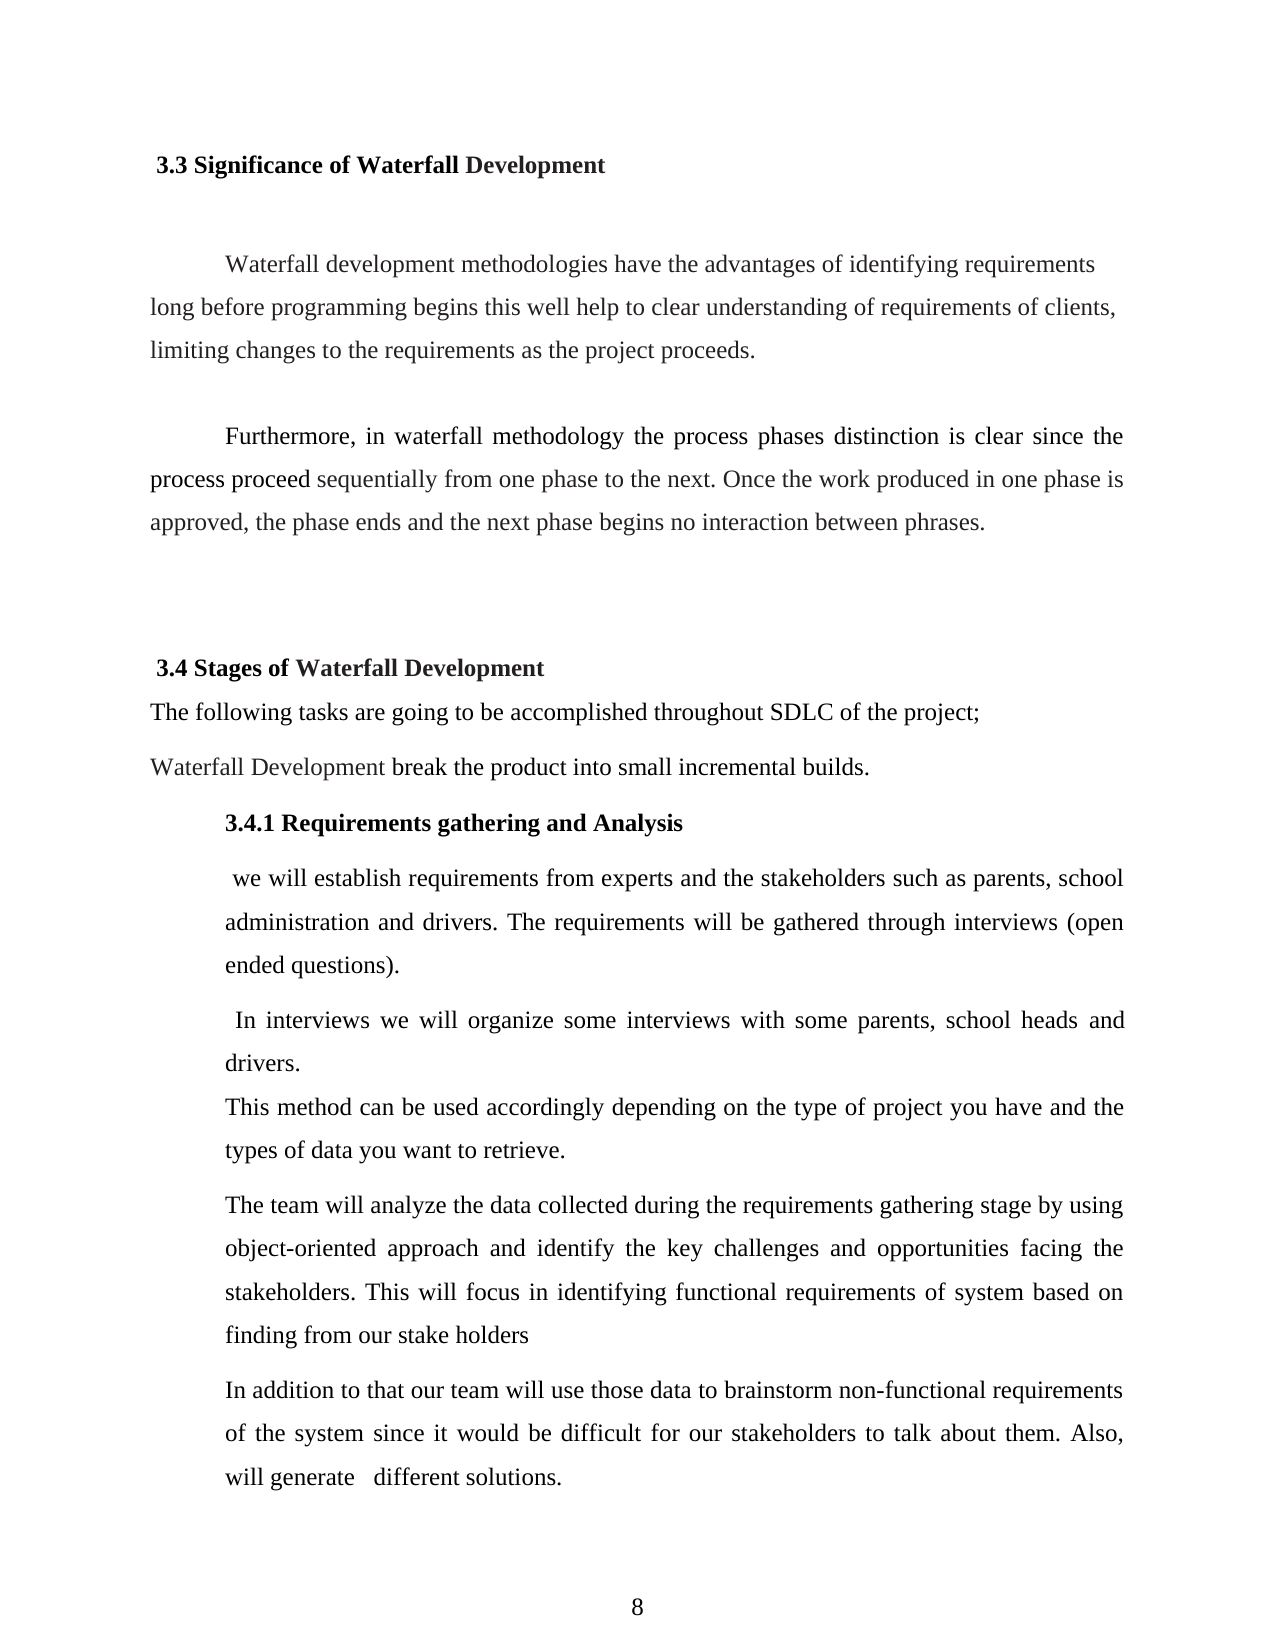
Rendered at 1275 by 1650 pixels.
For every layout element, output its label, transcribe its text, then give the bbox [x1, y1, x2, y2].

text In addition to that our team will use those data to brainstorm non-functional requirements of the system since it would be difficult for our stakeholders to talk about them. Also, will generate different solutions. [225, 1375, 1125, 1490]
text Waterfall Development break the product into small incremental builds. [150, 752, 1125, 781]
text Waterfall development methodologies have the advantages of identifying requirements long before programming begins this well help to clear understanding of requirements of clients, [150, 249, 1125, 321]
list This method can be used accordingly depending on the type of project you have and the types of data you want to retrieve. [225, 1092, 1125, 1163]
text Furthermore, in waterfall methodology the process phases distinction is clear since the process proceed sequentially from one phase to the next. Once the work produced in one phase is approved, the phase ends and the next phase begins no interaction between phrases. [150, 421, 1125, 536]
list In interviews we will organize some interviews with some parents, school heads and drivers. [225, 1005, 1125, 1077]
text limiting changes to the requirements as the project proceeds. [150, 335, 1125, 364]
subtitle 3.3 Significance of Waterfall Development [150, 150, 1125, 179]
text we will establish requirements from experts and the stakeholders such as parents, school administration and drivers. The requirements will be gathered through interviews (open ended questions). [225, 863, 1125, 978]
subtitle 3.4 Stages of Waterfall Development [150, 653, 1125, 682]
text The following tasks are going to be accomplished throughout SDLC of the project; [150, 697, 1125, 725]
text The team will analyze the data collected during the requirements gathering stage by using object-oriented approach and identify the key challenges and opportunities facing the stakeholders. This will focus in identifying functional requirements of system based on finding from our stake holders [225, 1190, 1125, 1348]
text 3.4.1 Requirements gathering and Analysis [225, 808, 1125, 837]
